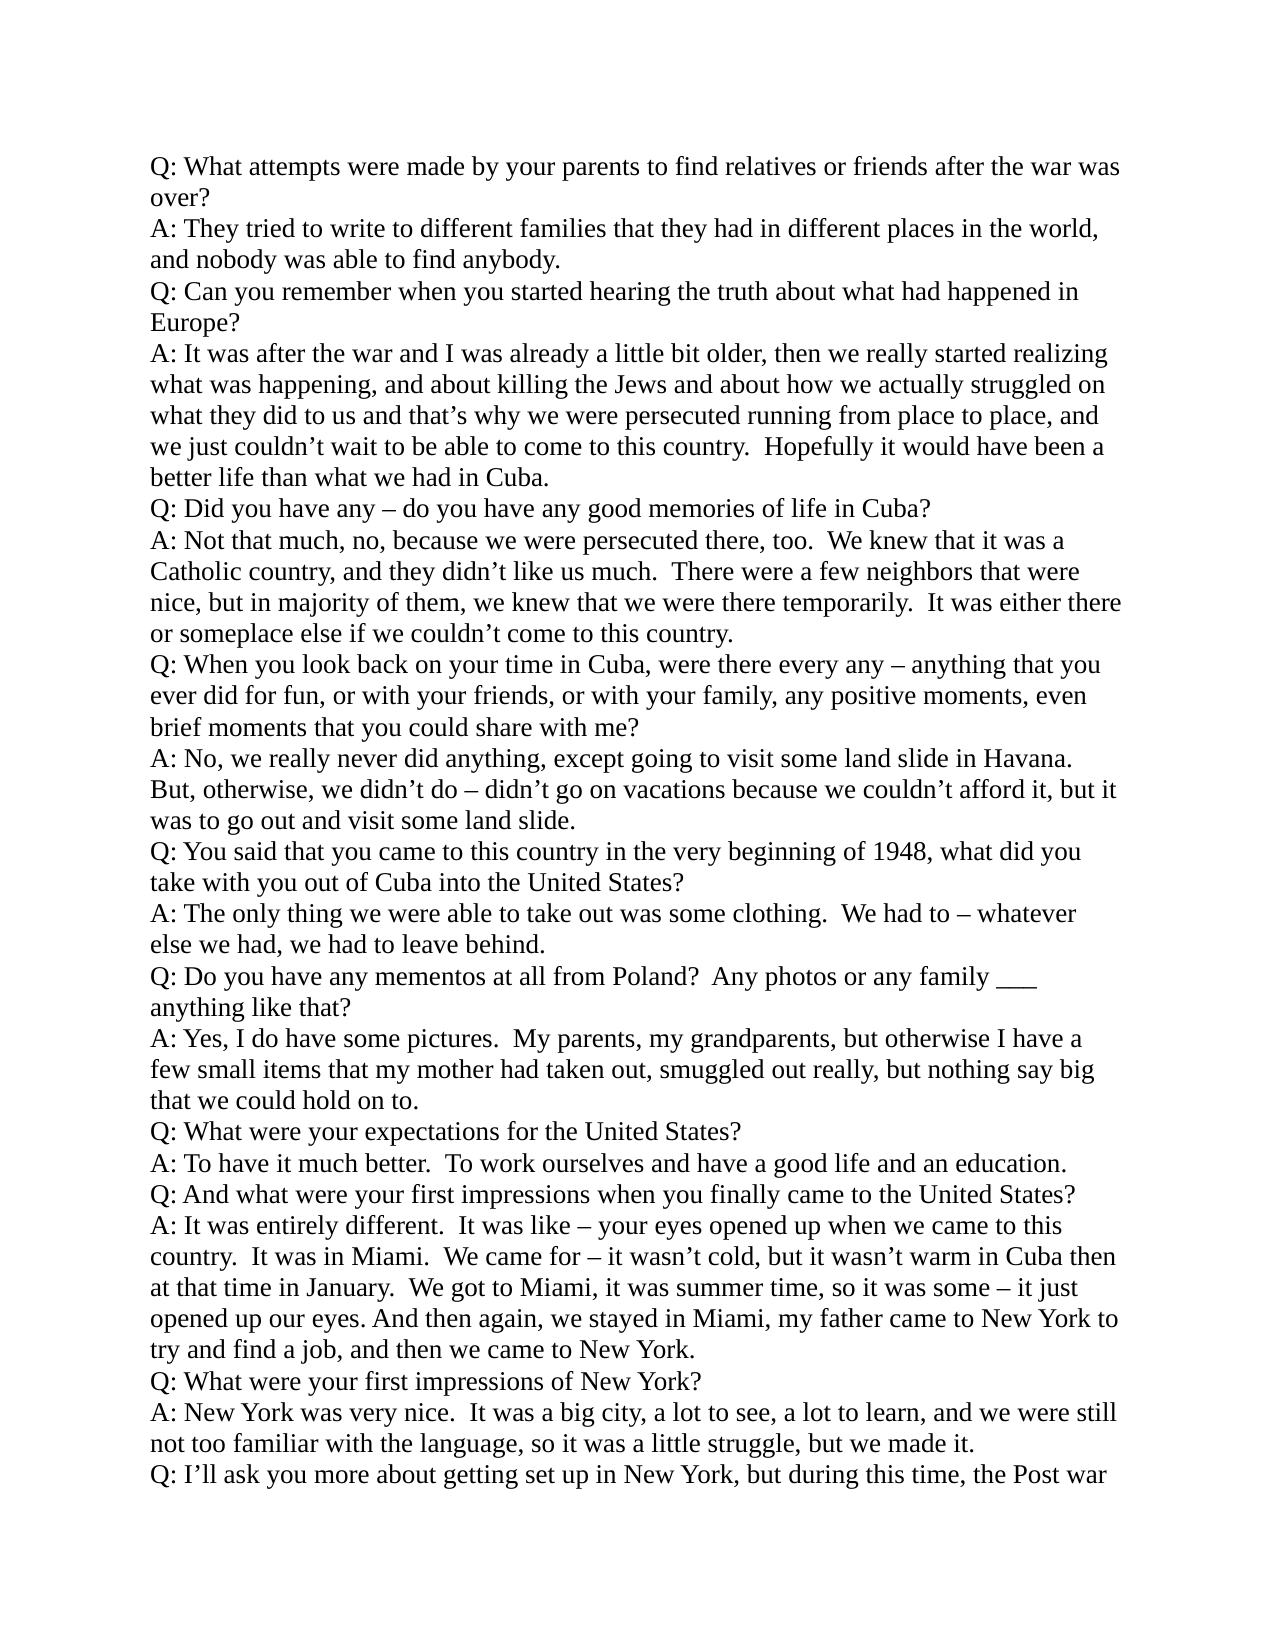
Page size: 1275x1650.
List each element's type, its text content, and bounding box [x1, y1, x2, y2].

text Q: And what were your first impressions when you finally came to the United States? [150, 1302, 1125, 1333]
text A: It was after the war and I was already a little bit older, then we really started realizing what was happening, and about killing the Jews and about how we actually struggled on what they did to us and that’s why we were persecuted running from place to place, and we just couldn’t wait to be able to come to this country. Hopefully it would have been a better life than what we had in Cuba. [150, 461, 1125, 617]
text Q: Do you have any mementos at all from Poland? Any photos or any family ___ anything like that? [150, 1084, 1125, 1147]
text Q: Did you have any – do you have any good memories of life in Cuba? [150, 617, 1125, 648]
text A: Well, they knew they didn’t want us kids dead, because not only did they hear it, they read it in the papers, but whatever they heard from the family writing, they knew. [150, 212, 1125, 274]
text A: Yes, I do have some pictures. My parents, my grandparents, but otherwise I have a few small items that my mother had taken out, smuggled out really, but nothing say big that we could hold on to. [150, 1147, 1125, 1240]
text A: They tried to write to different families that they had in different places in the world, and nobody was able to find anybody. [150, 337, 1125, 399]
text A: Not that much, no, because we were persecuted there, too. We knew that it was a Catholic country, and they didn’t like us much. There were a few neighbors that were nice, but in majority of them, we knew that we were there temporarily. It was either there or someplace else if we couldn’t come to this country. [150, 648, 1125, 773]
text A: To have it much better. To work ourselves and have a good life and an education. [150, 1271, 1125, 1302]
text Q: When you look back on your time in Cuba, were there every any – anything that you ever did for fun, or with your friends, or with your family, any positive moments, even brief moments that you could share with me? [150, 773, 1125, 866]
text Q: You said that you came to this country in the very beginning of 1948, what did you take with you out of Cuba into the United States? [150, 960, 1125, 1022]
text A: The only thing we were able to take out was some clothing. We had to – whatever else we had, we had to leave behind. [150, 1022, 1125, 1084]
text Q: What attempts were made by your parents to find relatives or friends after the war was over? [150, 274, 1125, 337]
text A: No, we really never did anything, except going to visit some land slide in Havana. But, otherwise, we didn’t do – didn’t go on vacations because we couldn’t afford it, but it was to go out and visit some land slide. [150, 866, 1125, 960]
text Q: Did your parents have any idea what was truly happening in Europe? [150, 181, 1125, 212]
text Q: What were your expectations for the United States? [150, 1240, 1125, 1271]
text A: It was the early 40’s and after that they didn’t hear much at all. [150, 150, 1125, 181]
text Q: Can you remember when you started hearing the truth about what had happened in Europe? [150, 399, 1125, 461]
text A: It was entirely different. It was like – your eyes opened up when we came to this country. It was in Miami. We came for – it wasn’t cold, but it wasn’t warm in Cuba then at that time in January. We got to Miami, it was summer time, so it was some – it just opened up our eyes. And then again, we stayed in Miami, my father came to New York to try and find a job, and then we came to New York. [150, 1333, 1125, 1489]
